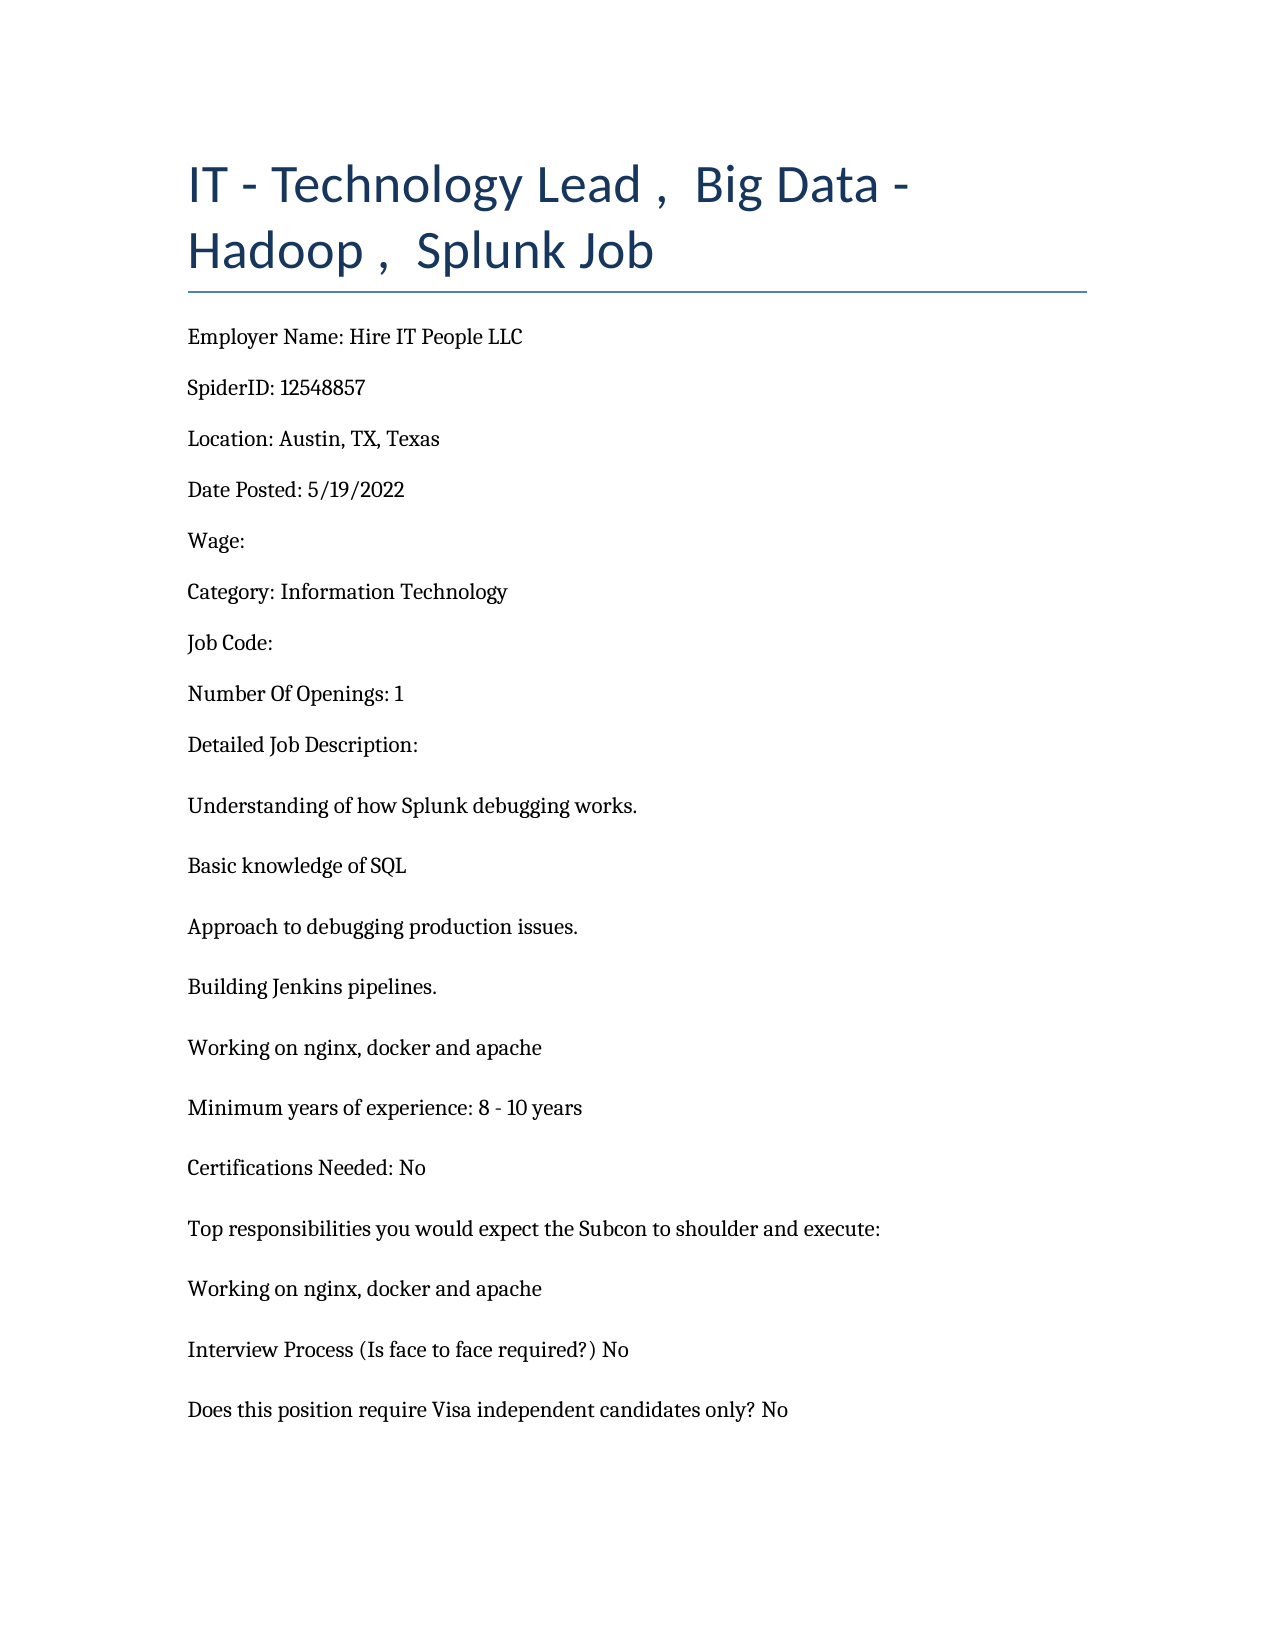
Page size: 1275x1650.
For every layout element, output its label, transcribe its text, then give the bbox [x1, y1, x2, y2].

text Location: Austin, TX, Texas [187, 426, 1087, 452]
text Employer Name: Hire IT People LLC [187, 324, 1087, 350]
text Date Posted: 5/19/2022 [187, 477, 1087, 503]
text SpiderID: 12548857 [187, 375, 1087, 401]
text Number Of Openings: 1 [187, 681, 1087, 708]
title IT - Technology Lead , Big Data - Hadoop , Splunk Job [187, 150, 1087, 293]
text Detailed Job Description: Understanding of how Splunk debugging works. Basic knowledge of SQL Approach to debugging production issues. Building Jenkins pipelines. Working on nginx, docker and apache Minimum years of experience: 8 - 10 years Certifications Needed: No Top responsibilities you would expect the Subcon to shoulder and execute: Working on nginx, docker and apache Interview Process (Is face to face required?) No Does this position require Visa independent candidates only? No [187, 732, 1087, 1423]
text Job Code: [187, 630, 1087, 657]
text Wage: [187, 528, 1087, 554]
text Category: Information Technology [187, 579, 1087, 606]
